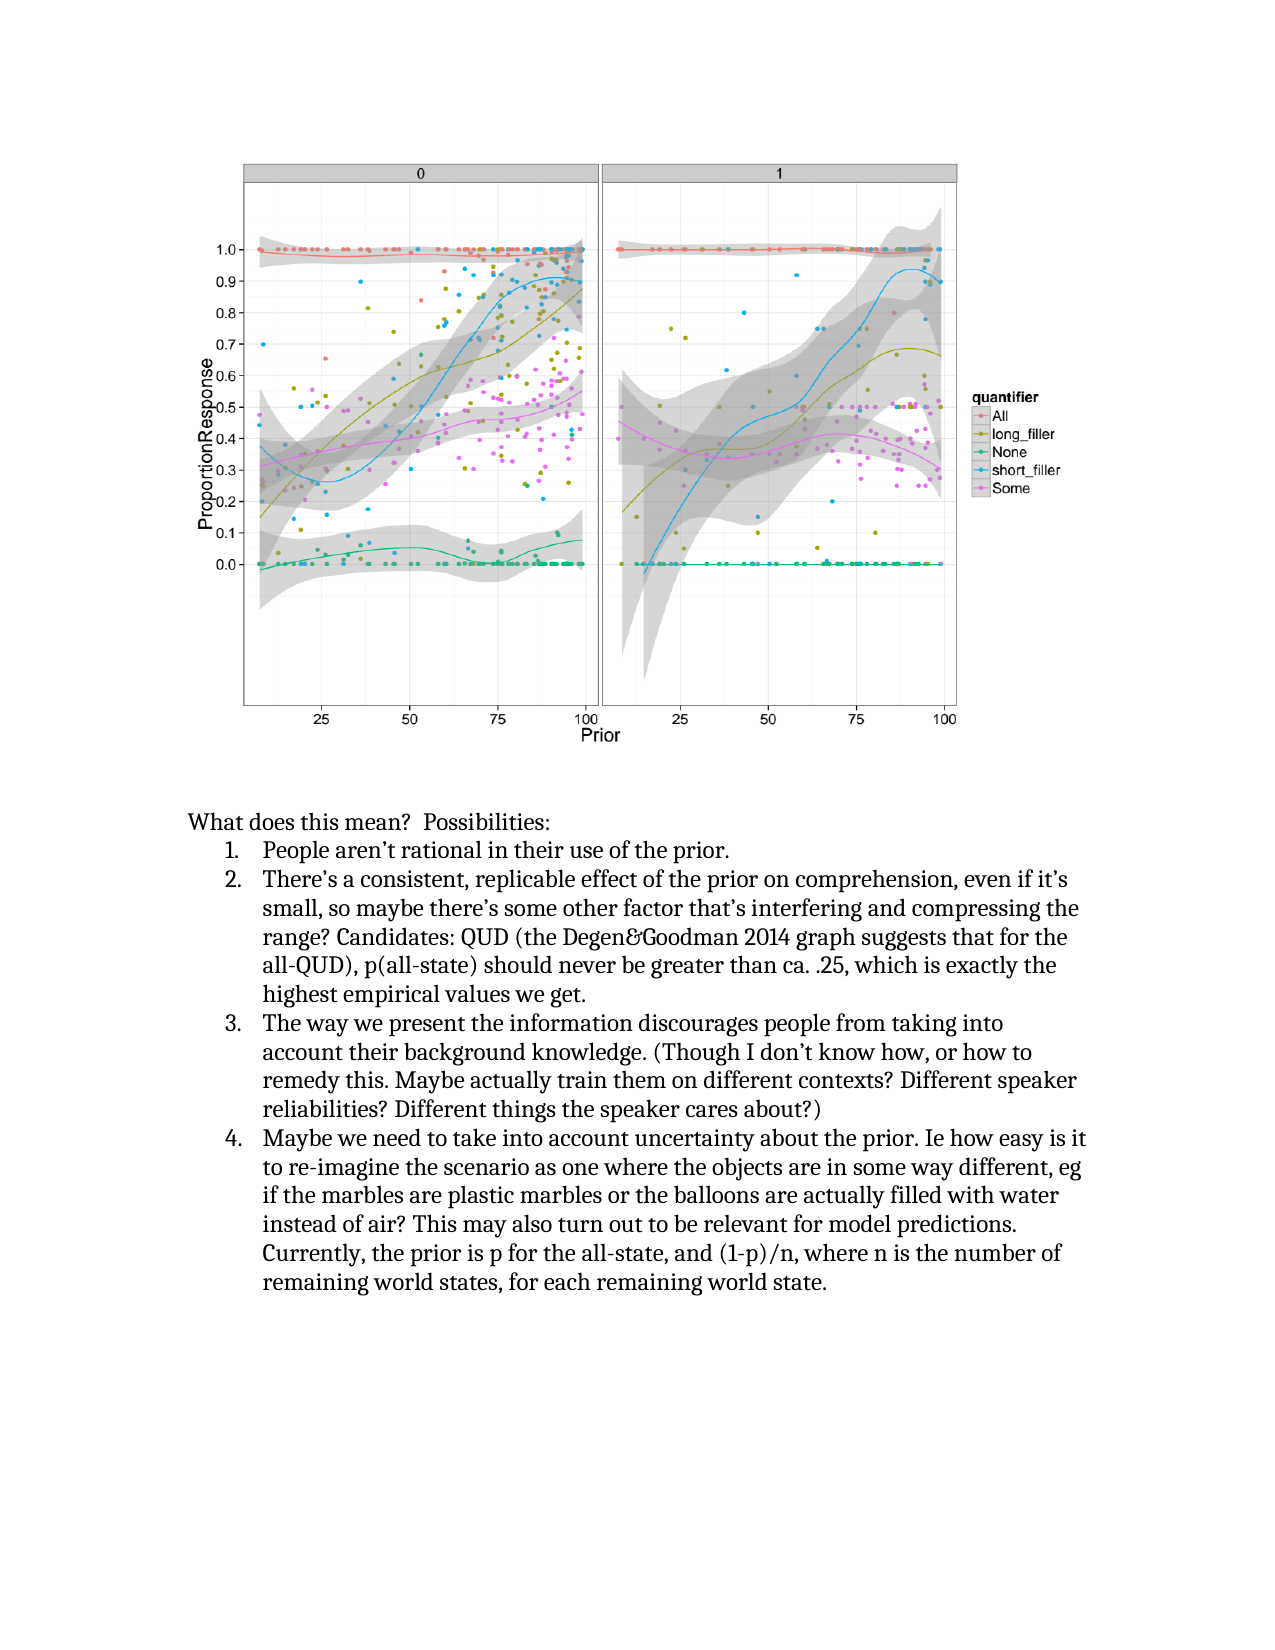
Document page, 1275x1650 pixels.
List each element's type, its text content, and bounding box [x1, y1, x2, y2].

text What does this mean? Possibilities: [187, 807, 1087, 836]
list The way we present the information discourages people from taking into account their background knowledge. (Though I don’t know how, or how to remedy this. Maybe actually train them on different contexts? Different speaker reliabilities? Different things the speaker cares about?) [225, 1009, 1087, 1124]
list There’s a consistent, replicable effect of the prior on comprehension, even if it’s small, so maybe there’s some other factor that’s interfering and compressing the range? Candidates: QUD (the Degen&Goodman 2014 graph suggests that for the all-QUD), p(all-state) should never be greater than ca. .25, which is exactly the highest empirical values we get. [225, 865, 1087, 1009]
list Maybe we need to take into account uncertainty about the prior. Ie how easy is it to re-imagine the scenario as one where the objects are in some way different, eg if the marbles are plastic marbles or the balloons are actually filled with water instead of air? This may also turn out to be relevant for model predictions. Currently, the prior is p for the all-state, and (1-p)/n, where n is the number of remaining world states, for each remaining world state. [225, 1124, 1087, 1296]
list People aren’t rational in their use of the prior. [225, 836, 1087, 865]
